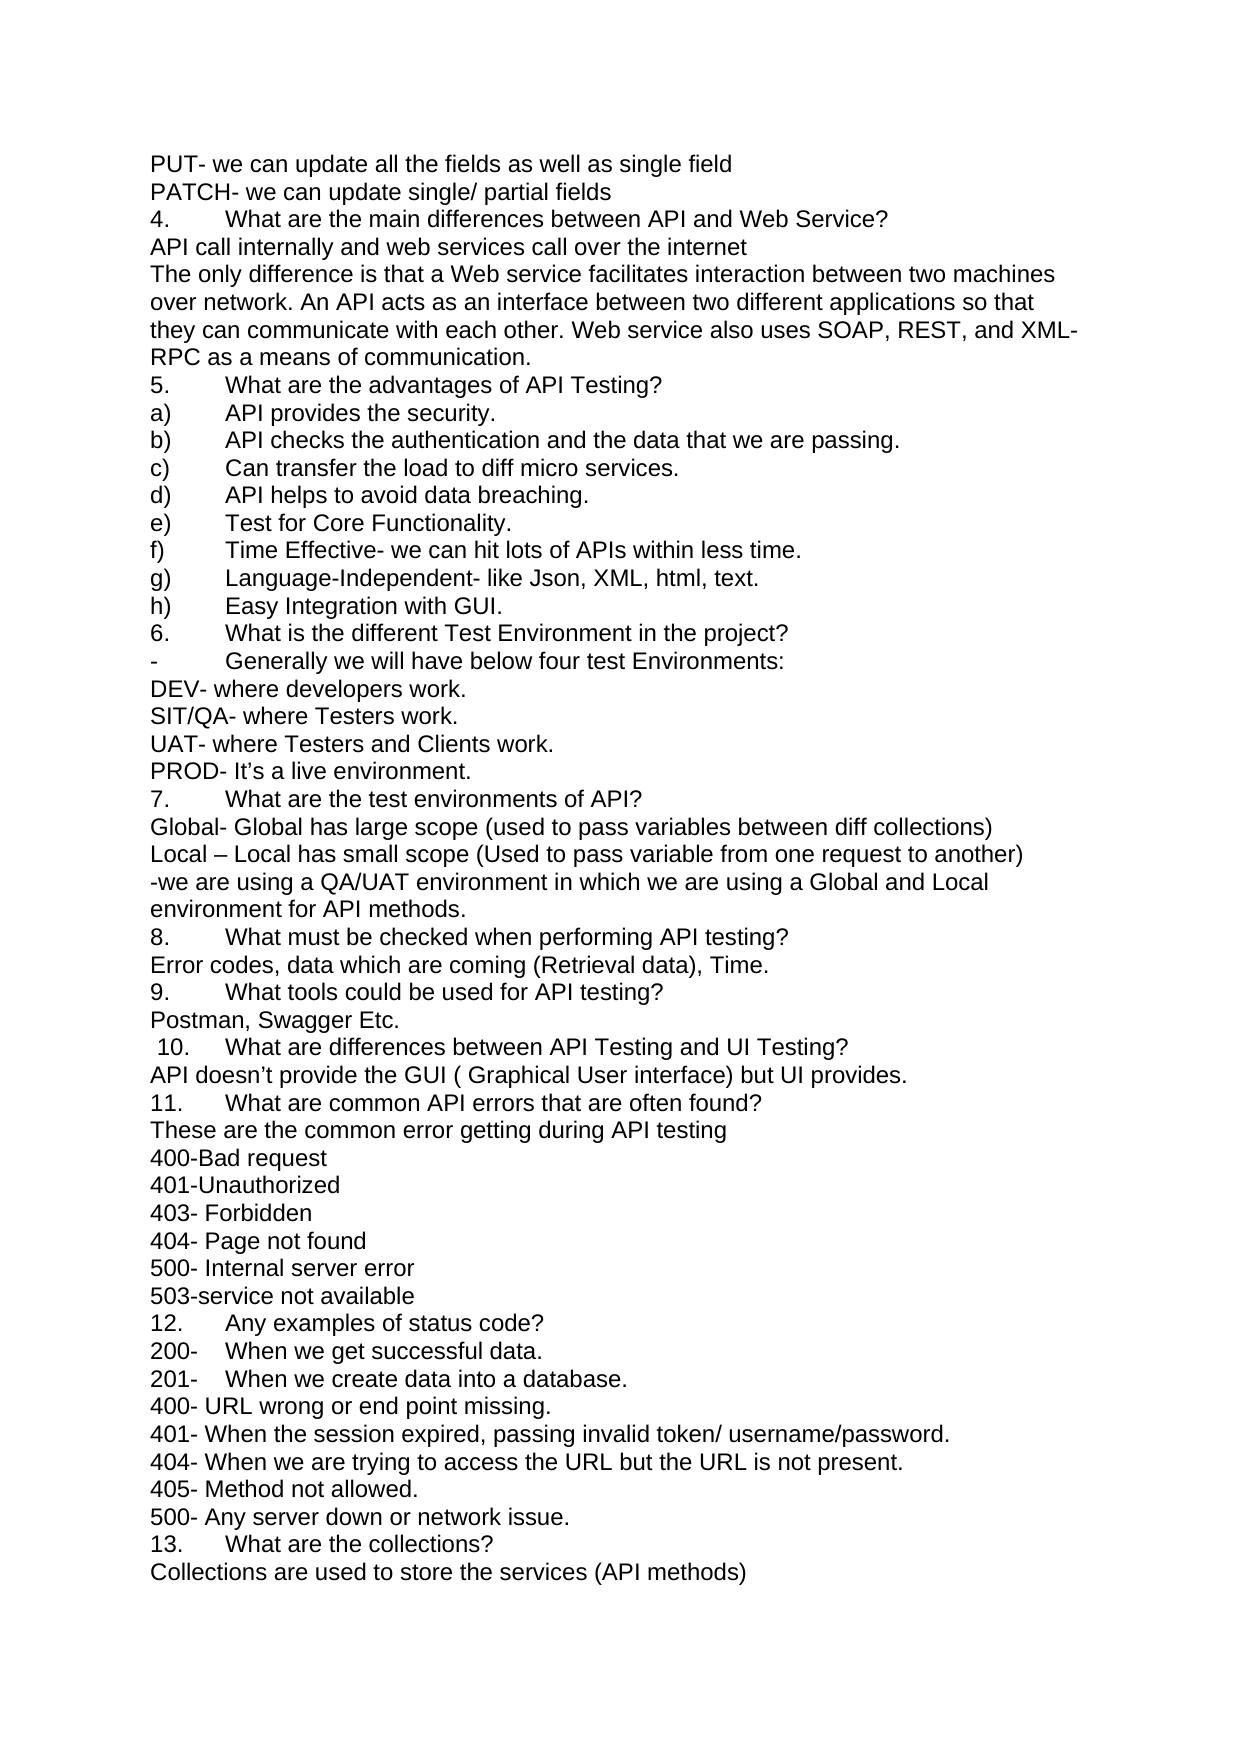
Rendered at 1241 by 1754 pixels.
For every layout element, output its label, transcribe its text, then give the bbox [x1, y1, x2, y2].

text The only difference is that a Web service facilitates interaction between two machines over network. An API acts as an interface between two different applications so that they can communicate with each other. Web service also uses SOAP, REST, and XML- RPC as a means of communication. [150, 260, 1090, 371]
text 12. Any examples of status code? [150, 1309, 1090, 1337]
text 201- When we create data into a database. [150, 1364, 1090, 1392]
text SIT/QA- where Testers work. [150, 702, 1090, 730]
text b) API checks the authentication and the data that we are passing. [150, 426, 1090, 454]
text 500- Internal server error [150, 1254, 1090, 1282]
text a) API provides the security. [150, 398, 1090, 426]
text Error codes, data which are coming (Retrieval data), Time. [150, 951, 1090, 978]
text 400- URL wrong or end point missing. [150, 1392, 1090, 1420]
text 400-Bad request [150, 1144, 1090, 1171]
text 401-Unauthorized [150, 1171, 1090, 1199]
text g) Language-Independent- like Json, XML, html, text. [150, 564, 1090, 592]
text Global- Global has large scope (used to pass variables between diff collections) [150, 812, 1090, 840]
text h) Easy Integration with GUI. [150, 592, 1090, 619]
text f) Time Effective- we can hit lots of APIs within less time. [150, 536, 1090, 564]
text e) Test for Core Functionality. [150, 509, 1090, 536]
text PROD- It’s a live environment. [150, 757, 1090, 785]
text PATCH- we can update single/ partial fields [150, 178, 1090, 205]
text Postman, Swagger Etc. [150, 1006, 1090, 1033]
text UAT- where Testers and Clients work. [150, 730, 1090, 757]
text d) API helps to avoid data breaching. [150, 481, 1090, 509]
text 13. What are the collections? [150, 1530, 1090, 1558]
text 11. What are common API errors that are often found? [150, 1088, 1090, 1116]
text 6. What is the different Test Environment in the project? [150, 619, 1090, 647]
text 9. What tools could be used for API testing? [150, 978, 1090, 1006]
text DEV- where developers work. [150, 674, 1090, 702]
text 7. What are the test environments of API? [150, 785, 1090, 812]
text 404- When we are trying to access the URL but the URL is not present. [150, 1447, 1090, 1475]
text Local – Local has small scope (Used to pass variable from one request to another) [150, 840, 1090, 868]
text 401- When the session expired, passing invalid token/ username/password. [150, 1420, 1090, 1447]
text c) Can transfer the load to diff micro services. [150, 454, 1090, 481]
text These are the common error getting during API testing [150, 1116, 1090, 1144]
text API doesn’t provide the GUI ( Graphical User interface) but UI provides. [150, 1061, 1090, 1088]
text - Generally we will have below four test Environments: [150, 647, 1090, 674]
text 5. What are the advantages of API Testing? [150, 371, 1090, 398]
text 8. What must be checked when performing API testing? [150, 923, 1090, 951]
text PUT- we can update all the fields as well as single field [150, 150, 1090, 178]
text 4. What are the main differences between API and Web Service? [150, 205, 1090, 233]
text Collections are used to store the services (API methods) [150, 1558, 1090, 1585]
text -we are using a QA/UAT environment in which we are using a Global and Local environment for API methods. [150, 868, 1090, 923]
text 403- Forbidden [150, 1199, 1090, 1227]
text API call internally and web services call over the internet [150, 233, 1090, 260]
text 500- Any server down or network issue. [150, 1503, 1090, 1530]
text 503-service not available [150, 1282, 1090, 1309]
text 405- Method not allowed. [150, 1475, 1090, 1503]
text 404- Page not found [150, 1227, 1090, 1254]
text 200- When we get successful data. [150, 1337, 1090, 1364]
text 10. What are differences between API Testing and UI Testing? [150, 1033, 1090, 1061]
